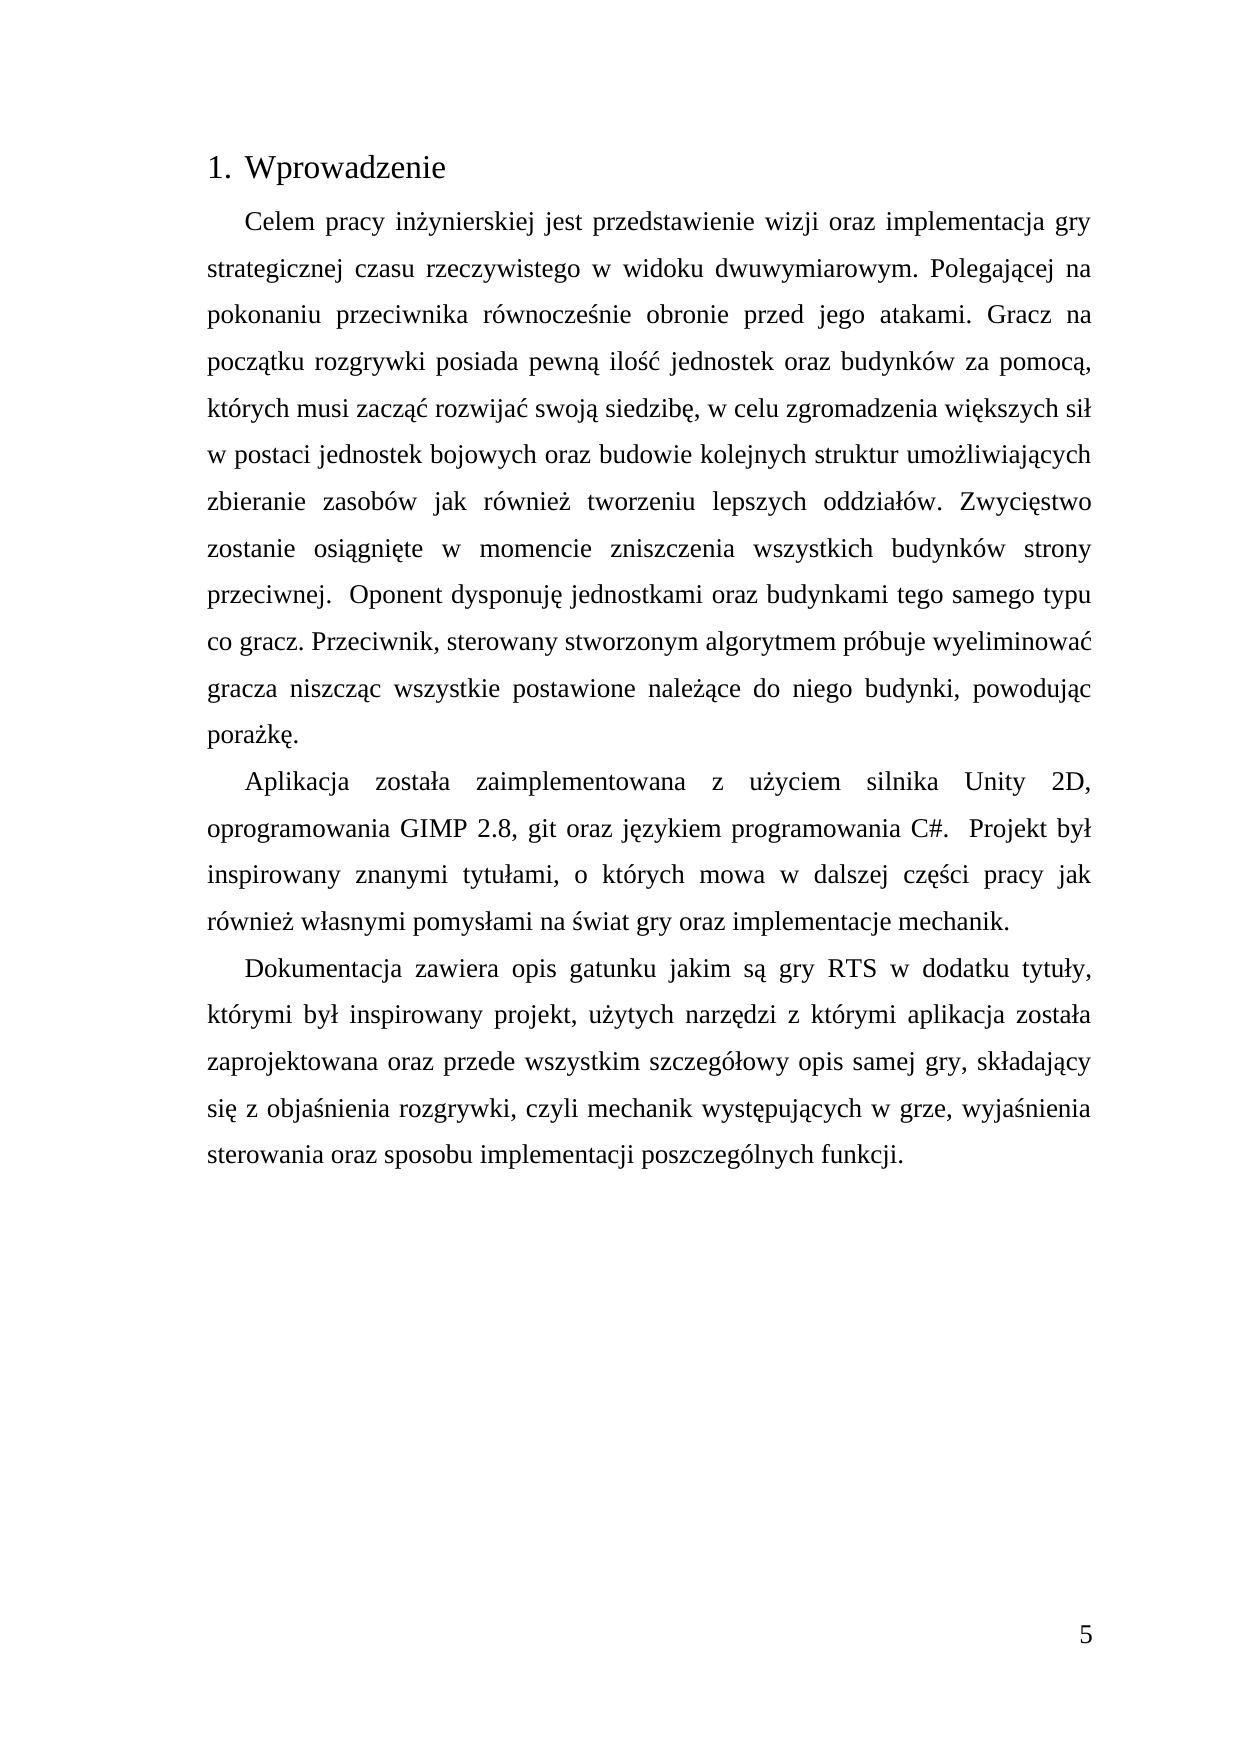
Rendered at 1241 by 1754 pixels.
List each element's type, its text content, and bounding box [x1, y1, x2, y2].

text Dokumentacja zawiera opis gatunku jakim są gry RTS w dodatku tytuły, którymi był inspirowany projekt, użytych narzędzi z którymi aplikacja została zaprojektowana oraz przede wszystkim szczegółowy opis samej gry, składający się z objaśnienia rozgrywki, czyli mechanik występujących w grze, wyjaśnienia sterowania oraz sposobu implementacji poszczególnych funkcji. [207, 952, 1092, 1170]
list Wprowadzenie [207, 148, 1092, 186]
text Celem pracy inżynierskiej jest przedstawienie wizji oraz implementacja gry strategicznej czasu rzeczywistego w widoku dwuwymiarowym. Polegającej na pokonaniu przeciwnika równocześnie obronie przed jego atakami. Gracz na początku rozgrywki posiada pewną ilość jednostek oraz budynków za pomocą, których musi zacząć rozwijać swoją siedzibę, w celu zgromadzenia większych sił w postaci jednostek bojowych oraz budowie kolejnych struktur umożliwiających zbieranie zasobów jak również tworzeniu lepszych oddziałów. Zwycięstwo zostanie osiągnięte w momencie zniszczenia wszystkich budynków strony przeciwnej. Oponent dysponuję jednostkami oraz budynkami tego samego typu co gracz. Przeciwnik, sterowany stworzonym algorytmem próbuje wyeliminować gracza niszcząc wszystkie postawione należące do niego budynki, powodując porażkę. [207, 205, 1092, 750]
text Aplikacja została zaimplementowana z użyciem silnika Unity 2D, oprogramowania GIMP 2.8, git oraz językiem programowania C#. Projekt był inspirowany znanymi tytułami, o których mowa w dalszej części pracy jak również własnymi pomysłami na świat gry oraz implementacje mechanik. [207, 765, 1092, 936]
